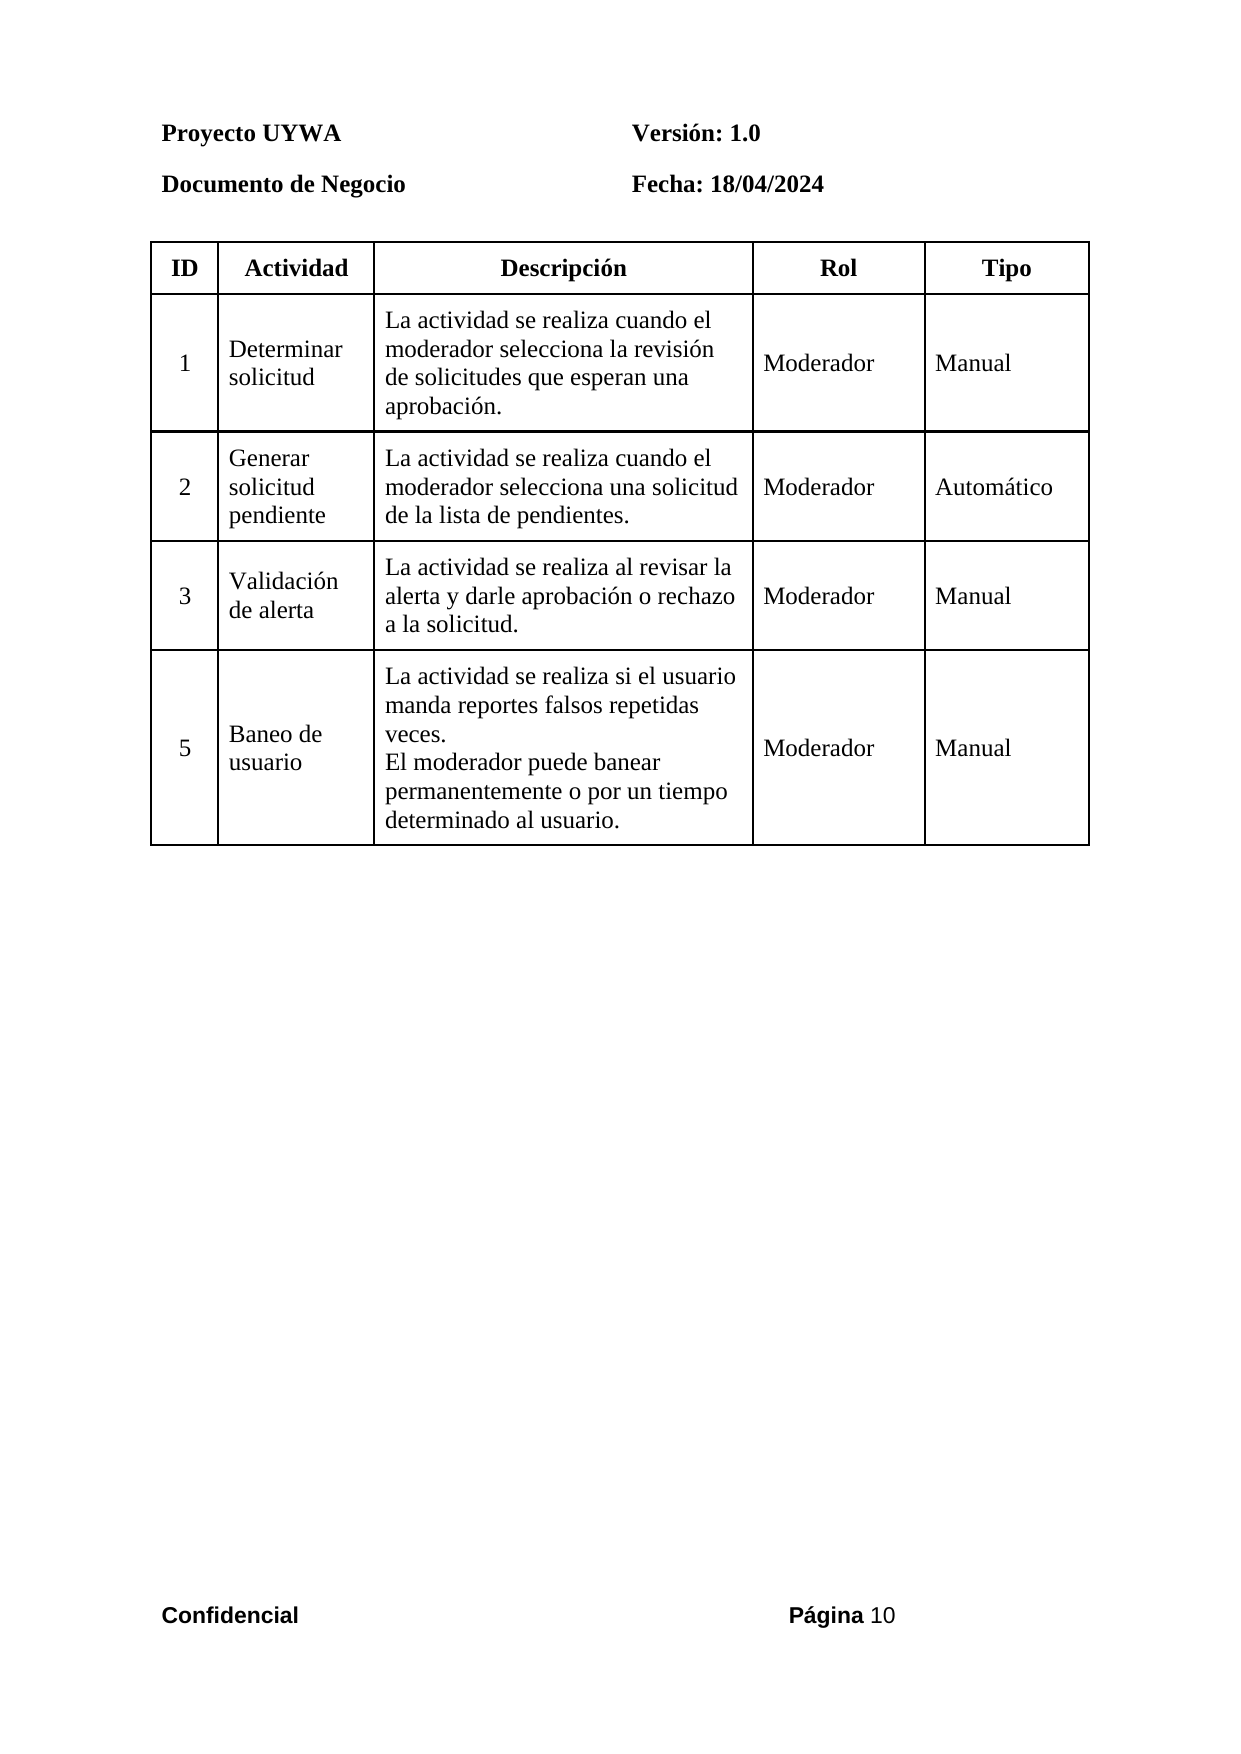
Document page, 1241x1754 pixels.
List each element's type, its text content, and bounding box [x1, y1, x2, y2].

table_cell Generar solicitud pendiente [219, 433, 373, 539]
table_cell Moderador [754, 433, 924, 539]
table_cell Baneo de usuario [219, 651, 373, 844]
table_cell Moderador [754, 542, 924, 649]
table_cell La actividad se realiza cuando el moderador selecciona la revisión de solicitudes que esperan una aprobación. [375, 295, 752, 430]
table_header Descripción [375, 243, 752, 292]
table_cell Manual [926, 651, 1088, 844]
table_cell La actividad se realiza al revisar la alerta y darle aprobación o rechazo a la solicitud. [375, 542, 752, 649]
table_header Actividad [219, 243, 373, 292]
table_cell Manual [926, 542, 1088, 649]
table_cell 2 [152, 433, 217, 539]
table_header ID [152, 243, 217, 292]
table_header Rol [754, 243, 924, 292]
table_cell 1 [152, 295, 217, 430]
table_cell Determinar solicitud [219, 295, 373, 430]
table_cell La actividad se realiza si el usuario manda reportes falsos repetidas veces. El moderador puede banear permanentemente o por un tiempo determinado al usuario. [375, 651, 752, 844]
table_header Tipo [926, 243, 1088, 292]
table_cell La actividad se realiza cuando el moderador selecciona una solicitud de la lista de pendientes. [375, 433, 752, 539]
table_cell Validación de alerta [219, 542, 373, 649]
table_cell Moderador [754, 295, 924, 430]
table_cell Automático [926, 433, 1088, 539]
table_cell 5 [152, 651, 217, 844]
table_cell 3 [152, 542, 217, 649]
table_cell Manual [926, 295, 1088, 430]
table_cell Moderador [754, 651, 924, 844]
